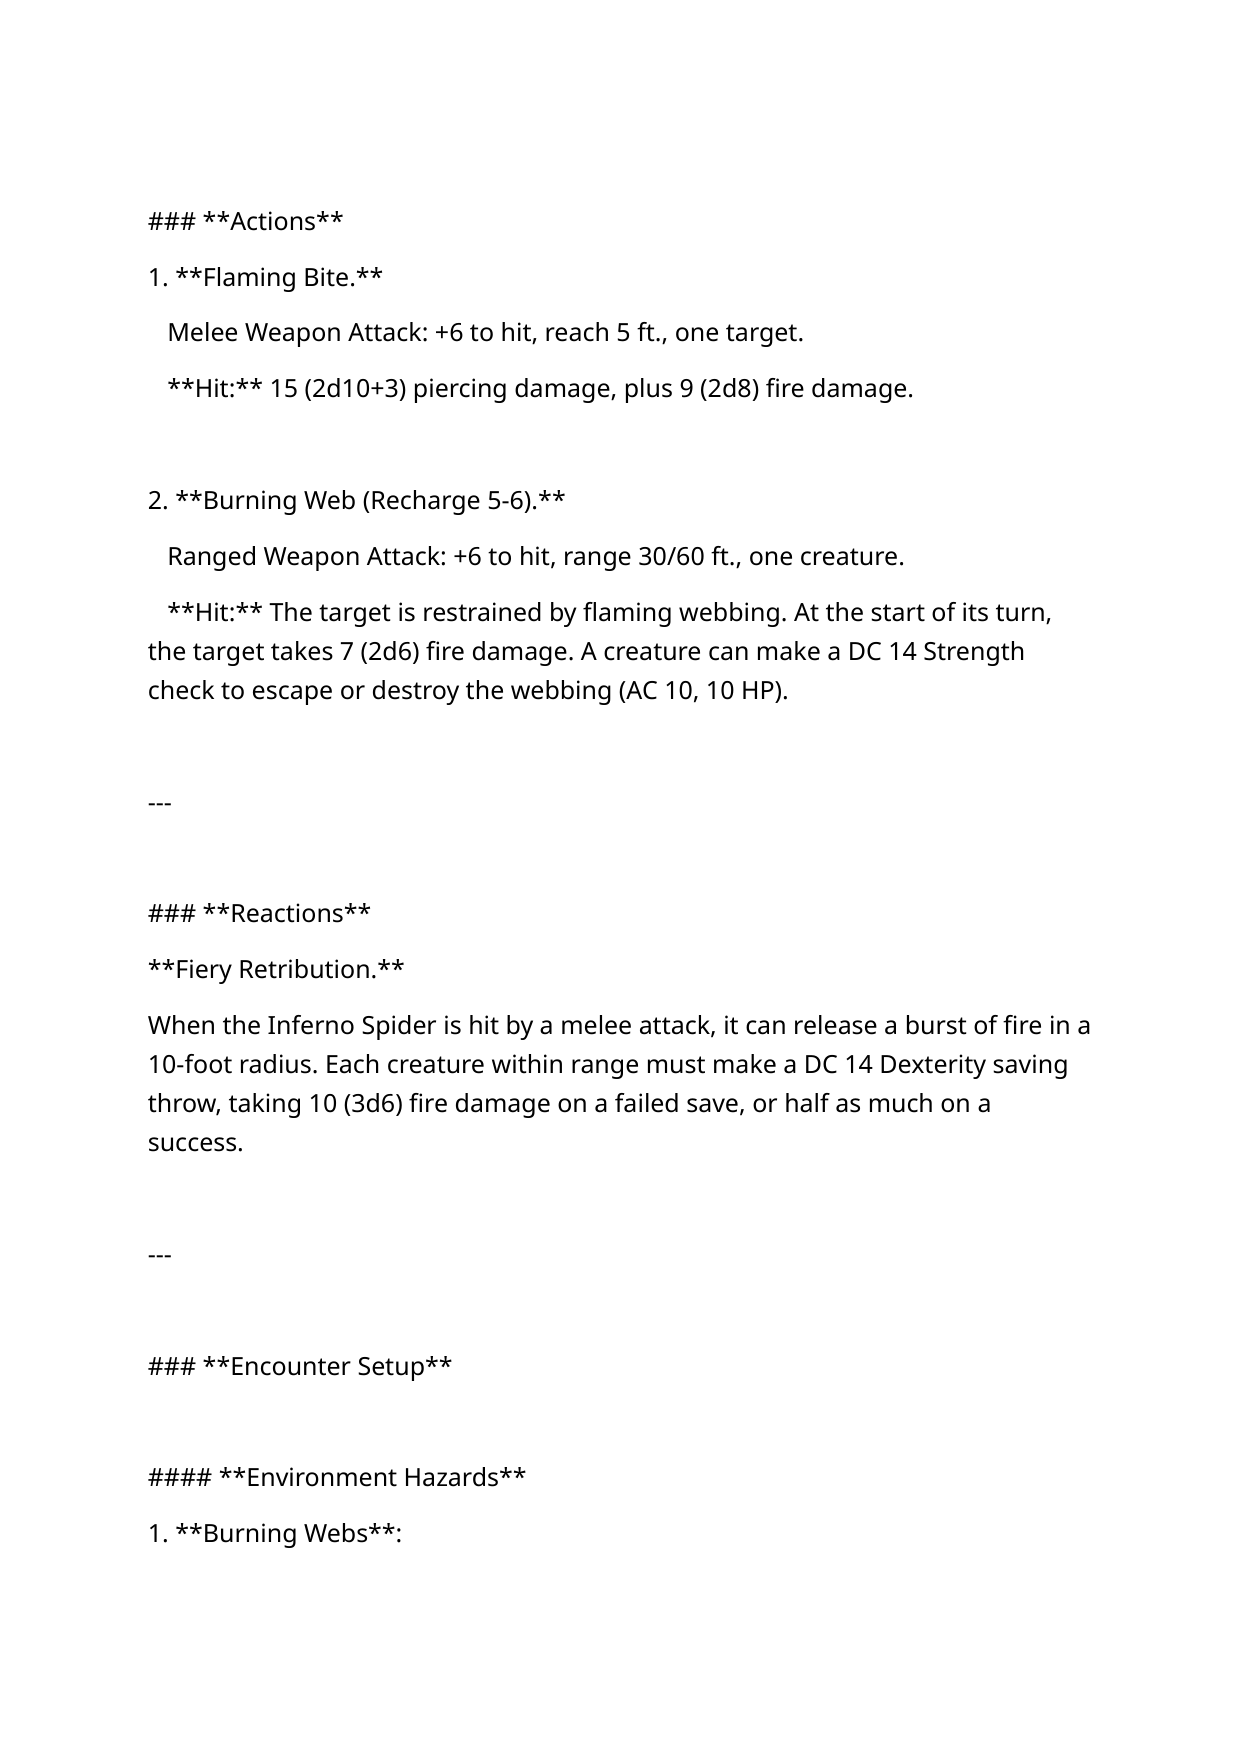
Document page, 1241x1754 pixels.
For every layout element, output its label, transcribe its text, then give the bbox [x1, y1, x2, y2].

text **Hit:** The target is restrained by flaming webbing. At the start of its turn, the target takes 7 (2d6) fire damage. A creature can make a DC 14 Strength check to escape or destroy the webbing (AC 10, 10 HP). [148, 594, 1093, 707]
text Melee Weapon Attack: +6 to hit, reach 5 ft., one target. [148, 315, 1093, 349]
text When the Inferno Spider is hit by a melee attack, it can release a burst of fire in a 10-foot radius. Each creature within range must make a DC 14 Dexterity saving throw, taking 10 (3d6) fire damage on a failed save, or half as much on a success. [148, 1008, 1093, 1159]
text ### **Actions** [148, 203, 1093, 237]
text Ranged Weapon Attack: +6 to hit, range 30/60 ft., one creature. [148, 538, 1093, 572]
text 2. **Burning Web (Recharge 5-6).** [148, 483, 1093, 517]
text ### **Reactions** [148, 896, 1093, 930]
text #### **Environment Hazards** [148, 1460, 1093, 1494]
text 1. **Flaming Bite.** [148, 259, 1093, 293]
text ### **Encounter Setup** [148, 1348, 1093, 1382]
text **Hit:** 15 (2d10+3) piercing damage, plus 9 (2d8) fire damage. [148, 371, 1093, 405]
text --- [148, 784, 1093, 818]
text **Fiery Retribution.** [148, 952, 1093, 986]
text --- [148, 1237, 1093, 1271]
text 1. **Burning Webs**: [148, 1516, 1093, 1550]
